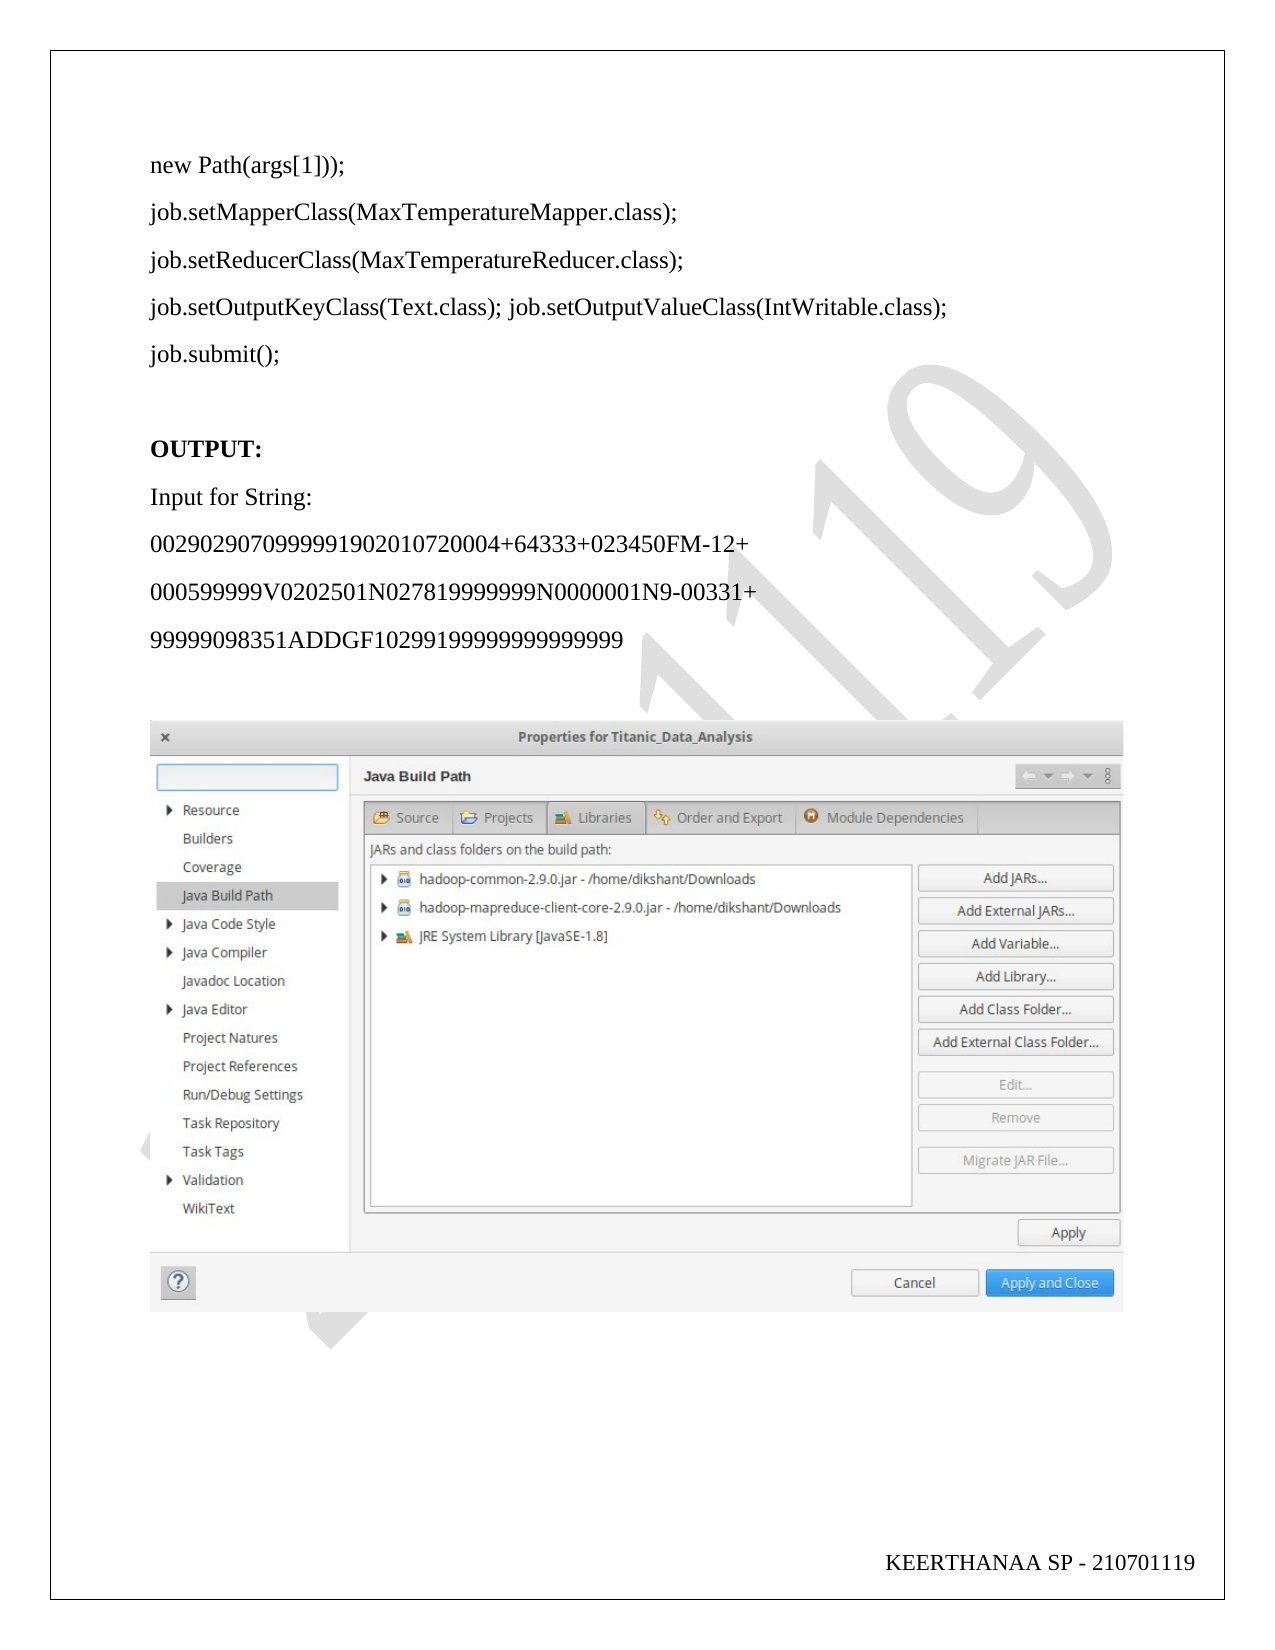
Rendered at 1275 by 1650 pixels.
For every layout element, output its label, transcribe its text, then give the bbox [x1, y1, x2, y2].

subtitle OUTPUT: [150, 434, 1135, 463]
text 99999098351ADDGF10299199999999999999 [150, 625, 1135, 653]
text new Path(args[1])); job.setMapperClass(MaxTemperatureMapper.class); job.setReducerClass(MaxTemperatureReducer.class); [150, 150, 686, 273]
text Input for String: 0029029070999991902010720004+64333+023450FM-12+ [150, 482, 750, 558]
text job.setOutputKeyClass(Text.class); job.setOutputValueClass(IntWritable.class); job.submit(); [150, 292, 972, 368]
text 000599999V0202501N027819999999N0000001N9-00331+ [150, 577, 1135, 606]
picture [150, 720, 1124, 1312]
